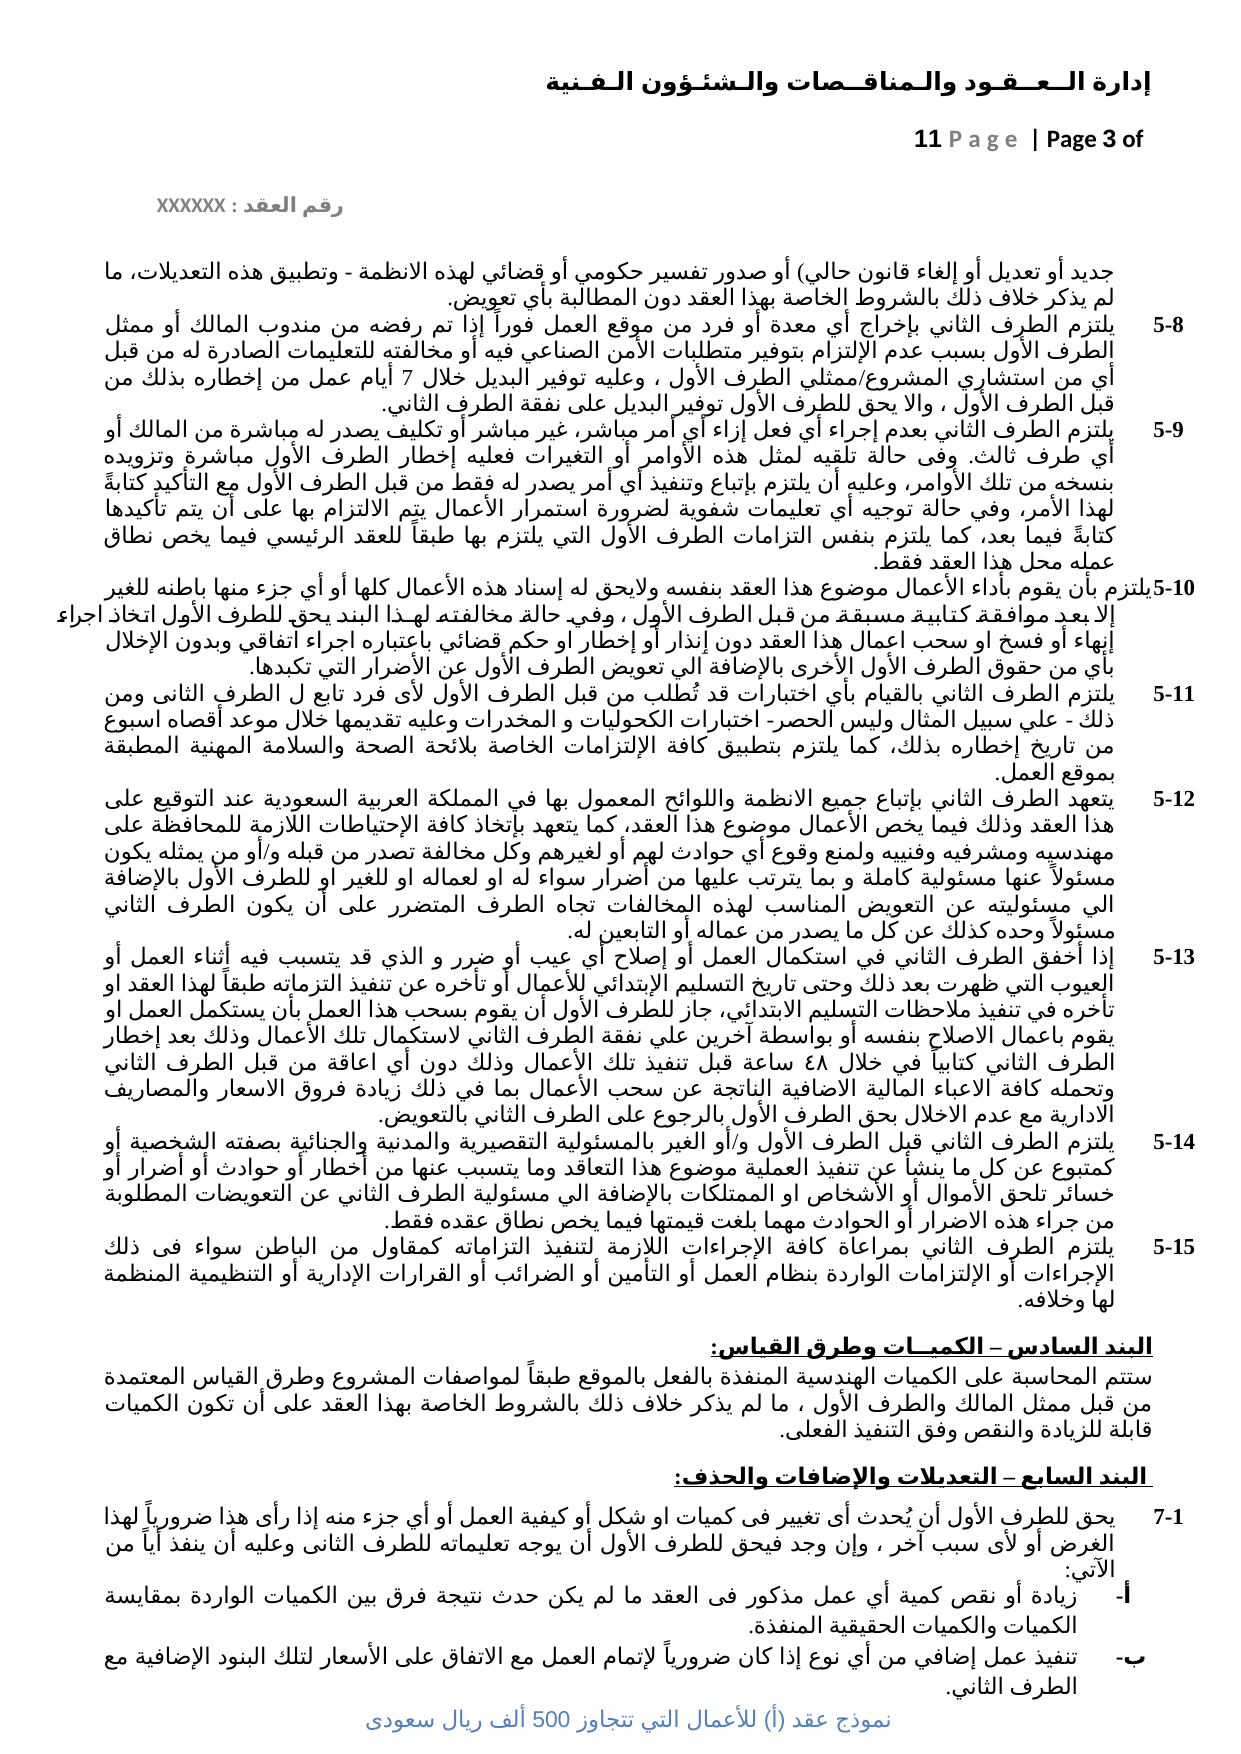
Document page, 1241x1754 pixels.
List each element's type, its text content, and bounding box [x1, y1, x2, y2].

list زيادة أو نقص كمية أي عمل مذكور فى العقد ما لم يكن حدث نتيجة فرق بين الكميات الواردة بمقايسة الكميات والكميات الحقيقية المنفذة. [103, 1582, 1116, 1639]
list يحق للطرف الأول أن يُحدث أى تغيير فى كميات او شكل أو كيفية العمل أو أي جزء منه إذا رأى هذا ضرورياً لهذا الغرض أو لأى سبب آخر ، وإن وجد فيحق للطرف الأول أن يوجه تعليماته للطرف الثانى وعليه أن ينفذ أياً من الآتي: [103, 1503, 1153, 1582]
list إذا أخفق الطرف الثاني في استكمال العمل أو إصلاح أي عيب أو ضرر و الذي قد يتسبب فيه أثناء العمل أو العيوب التي ظهرت بعد ذلك وحتى تاريخ التسليم الإبتدائي للأعمال أو تأخره عن تنفيذ التزماته طبقاً لهذا العقد او تأخره في تنفيذ ملاحظات التسليم الابتدائي، جاز للطرف الأول أن يقوم بسحب هذا العمل بأن يستكمل العمل او يقوم باعمال الاصلاح بنفسه أو بواسطة آخرين علي نفقة الطرف الثاني لاستكمال تلك الأعمال وذلك بعد إخطار الطرف الثاني كتابياً في خلال ٤٨ ساعة قبل تنفيذ تلك الأعمال وذلك دون أي اعاقة من قبل الطرف الثاني وتحمله كافة الاعباء المالية الاضافية الناتجة عن سحب الأعمال بما في ذلك زيادة فروق الاسعار والمصاريف الادارية مع عدم الاخلال بحق الطرف الأول بالرجوع على الطرف الثاني بالتعويض. [103, 943, 1153, 1128]
list يتعهد الطرف الثاني بإتباع جميع الانظمة واللوائح المعمول بها في المملكة العربية السعودية عند التوقيع على هذا العقد وذلك فيما يخص الأعمال موضوع هذا العقد، كما يتعهد بإتخاذ كافة الإحتياطات اللازمة للمحافظة على مهندسيه ومشرفيه وفنييه ولمنع وقوع أي حوادث لهم أو لغيرهم وكل مخالفة تصدر من قبله و/أو من يمثله يكون مسئولاً عنها مسئولية كاملة و بما يترتب عليها من أضرار سواء له او لعماله او للغير او للطرف الأول بالإضافة الي مسئوليته عن التعويض المناسب لهذه المخالفات تجاه الطرف المتضرر على أن يكون الطرف الثاني مسئولاً وحده كذلك عن كل ما يصدر من عماله أو التابعين له. [103, 785, 1153, 943]
list يلتزم الطرف الثاني بإخراج أي معدة أو فرد من موقع العمل فوراً إذا تم رفضه من مندوب المالك أو ممثل الطرف الأول بسبب عدم الإلتزام بتوفير متطلبات الأمن الصناعي فيه أو مخالفته للتعليمات الصادرة له من قبل أي من استشاري المشروع/ممثلي الطرف الأول ، وعليه توفير البديل خلال 7 أيام عمل من إخطاره بذلك من قبل الطرف الأول ، والا يحق للطرف الأول توفير البديل على نفقة الطرف الثاني. [103, 311, 1153, 416]
text البند السادس – الكميــات وطرق القياس: [103, 1333, 1153, 1359]
text البند السابع – التعديلات والإضافات والحذف: [103, 1463, 1153, 1489]
list يلتزم الطرف الثاني بمراعاة كافة الإجراءات اللازمة لتنفيذ التزاماته كمقاول من الباطن سواء فى ذلك الإجراءات أو الإلتزامات الواردة بنظام العمل أو التأمين أو الضرائب أو القرارات الإدارية أو التنظيمية المنظمة لها وخلافه. [103, 1233, 1153, 1312]
list تنفيذ عمل إضافي من أي نوع إذا كان ضرورياً لإتمام العمل مع الاتفاق على الأسعار لتلك البنود الإضافية مع الطرف الثاني. [103, 1643, 1116, 1699]
list يلتزم بأن يقوم بأداء الأعمال موضوع هذا العقد بنفسه ولايحق له إسناد هذه الأعمال كلها أو أي جزء منها باطنه للغير إلا بعد موافقة كتابية مسبقة من قبل الطرف الأول ، وفي حالة مخالفته لهذا البند يحق للطرف الأول اتخاذ اجراء إنهاء أو فسخ او سحب اعمال هذا العقد دون ٳنذار أو إخطار او حكم قضائي باعتباره اجراء اتفاقي وبدون الإخلال بأي من حقوق الطرف الأول الأخرى بالإضافة الي تعويض الطرف الأول عن الأضرار التي تكبدها. [103, 574, 1153, 680]
list يلتزم الطرف الثاني قبل الطرف الأول و/أو الغير بالمسئولية التقصيرية والمدنية والجنائية بصفته الشخصية أو كمتبوع عن كل ما ينشأ عن تنفيذ العملية موضوع هذا التعاقد وما يتسبب عنها من أخطار أو حوادث أو أضرار أو خسائر تلحق الأموال أو الأشخاص او الممتلكات بالإضافة الي مسئولية الطرف الثاني عن التعويضات المطلوبة من جراء هذه الاضرار أو الحوادث مهما بلغت قيمتها فيما يخص نطاق عقده فقط. [103, 1128, 1153, 1233]
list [103, 258, 1153, 311]
list يلتزم الطرف الثاني بالقيام بأي اختبارات قد تُطلب من قبل الطرف الأول لأى فرد تابع ل الطرف الثانى ومن ذلك - علي سبيل المثال وليس الحصر- اختبارات الكحوليات و المخدرات وعليه تقديمها خلال موعد أقصاه اسبوع من تاريخ إخطاره بذلك، كما يلتزم بتطبيق كافة الإلتزامات الخاصة بلائحة الصحة والسلامة المهنية المطبقة بموقع العمل. [103, 680, 1153, 785]
list يلتزم الطرف الثاني بعدم إجراء أي فعل إزاء أي أمر مباشر، غير مباشر أو تكليف يصدر له مباشرة من المالك أو أي طرف ثالث. وفى حالة تلقيه لمثل هذه الأوامر أو التغيرات فعليه إخطار الطرف الأول مباشرة وتزويده بنسخه من تلك الأوامر، وعليه أن يلتزم بإتباع وتنفيذ أي أمر يصدر له فقط من قبل الطرف الأول مع التأكيد كتابةً لهذا الأمر، وفي حالة توجيه أي تعليمات شفوية لضرورة استمرار الأعمال يتم الالتزام بها على أن يتم تأكيدها كتابةً فيما بعد، كما يلتزم بنفس التزامات الطرف الأول التي يلتزم بها طبقاً للعقد الرئيسي فيما يخص نطاق عمله محل هذا العقد فقط. [103, 416, 1153, 574]
text ستتم المحاسبة على الكميات الهندسية المنفذة بالفعل بالموقع طبقاً لمواصفات المشروع وطرق القياس المعتمدة من قبل ممثل المالك والطرف الأول ، ما لم يذكر خلاف ذلك بالشروط الخاصة بهذا العقد على أن تكون الكميات قابلة للزيادة والنقص وفق التنفيذ الفعلى. [103, 1363, 1153, 1442]
